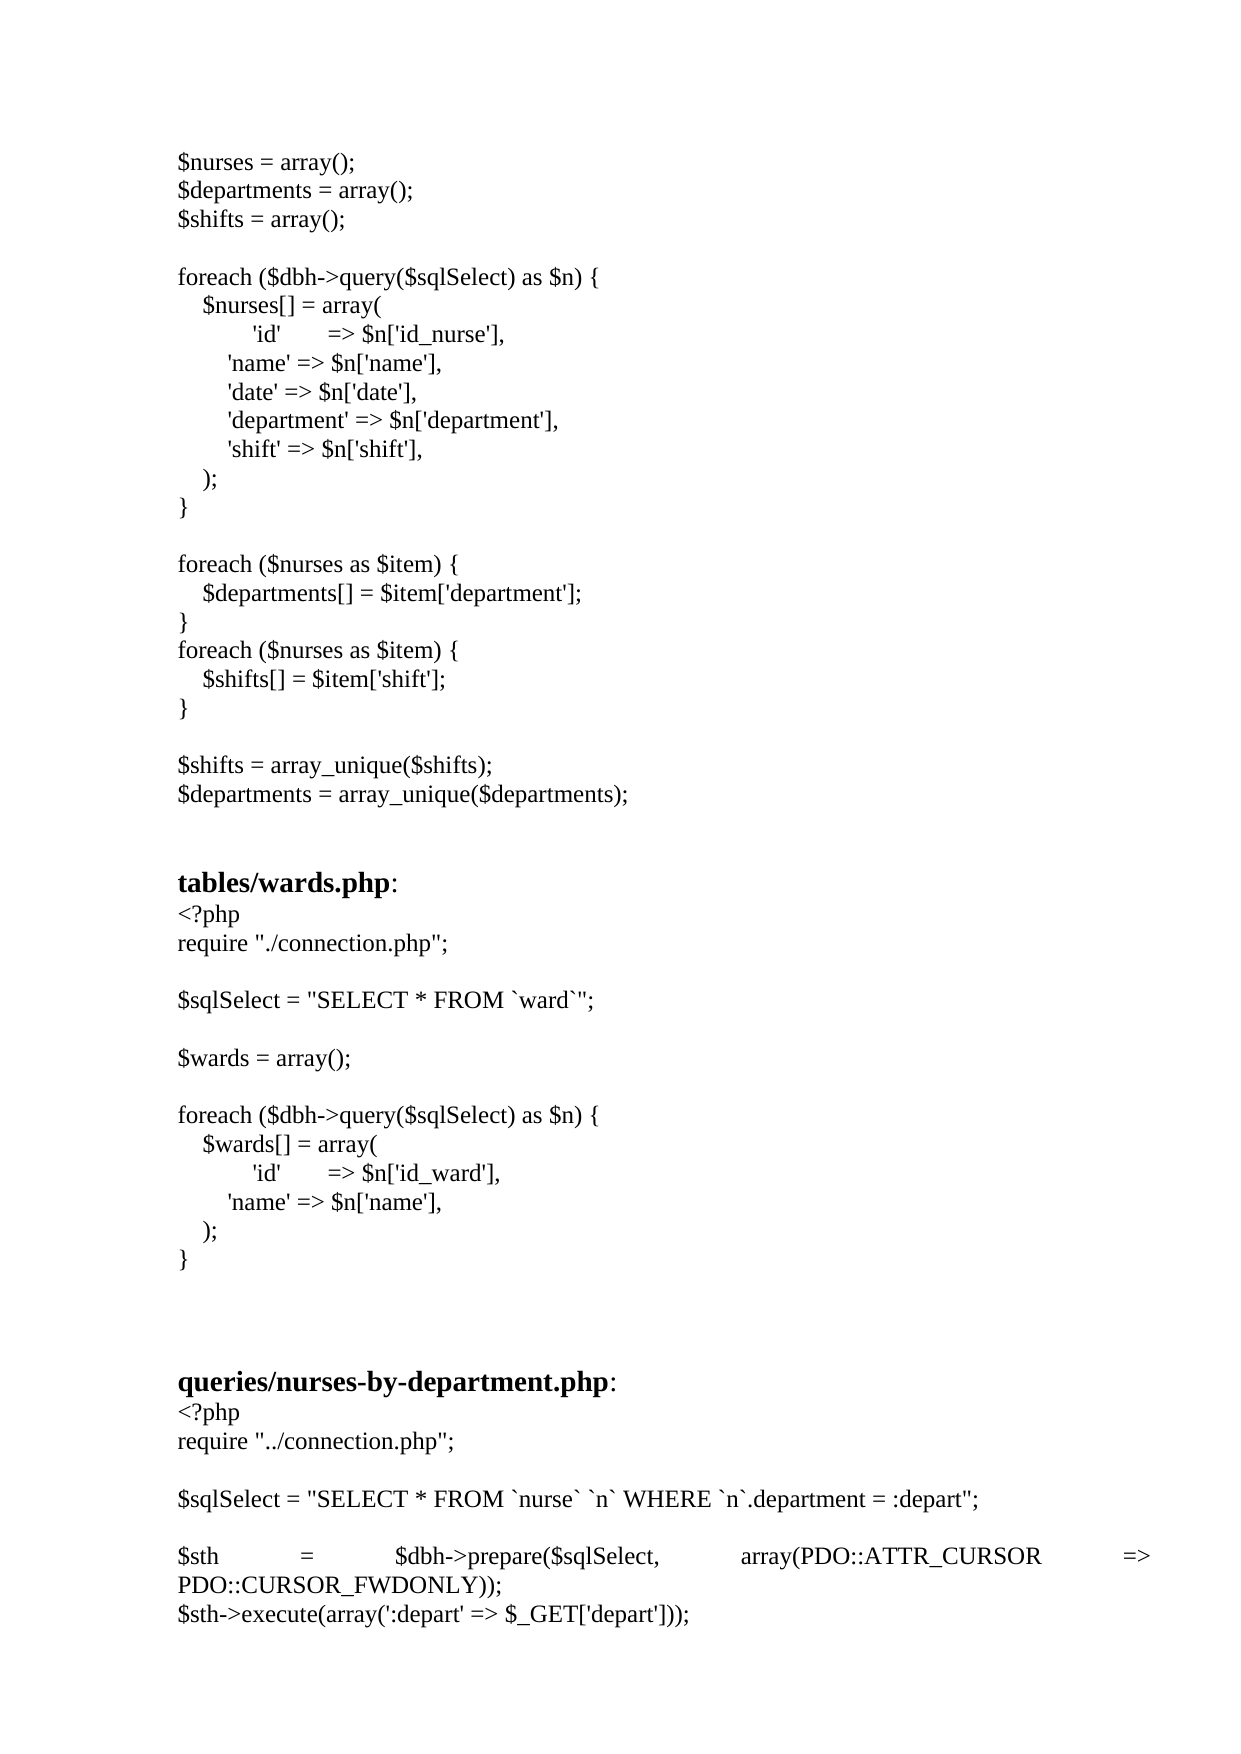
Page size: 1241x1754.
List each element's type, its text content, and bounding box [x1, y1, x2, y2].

text $sth->execute(array(':depart' => $_GET['depart'])); [177, 1599, 1152, 1627]
text } [177, 1244, 1152, 1273]
text <?php [177, 1397, 1152, 1426]
text $sqlSelect = "SELECT * FROM `nurse` `n` WHERE `n`.department = :depart"; [177, 1484, 1152, 1512]
text $shifts = array_unique($shifts); [177, 751, 1152, 779]
text foreach ($nurses as $item) { [177, 636, 1152, 664]
text require "./connection.php"; [177, 928, 1152, 957]
text ); [177, 1215, 1152, 1244]
text <?php [177, 899, 1152, 928]
text } [177, 607, 1152, 636]
text } [177, 693, 1152, 722]
text $departments[] = $item['department']; [177, 578, 1152, 607]
text $departments = array_unique($departments); [177, 779, 1152, 808]
text ); [177, 463, 1152, 492]
text 'shift' => $n['shift'], [177, 434, 1152, 463]
text 'department' => $n['department'], [177, 406, 1152, 434]
text 'id' => $n['id_ward'], [177, 1158, 1152, 1187]
text tables/wards.php: [177, 866, 1152, 899]
text require "../connection.php"; [177, 1426, 1152, 1455]
text 'name' => $n['name'], [177, 348, 1152, 377]
text $wards[] = array( [177, 1129, 1152, 1158]
text $shifts = array(); [177, 204, 1152, 233]
text $departments = array(); [177, 176, 1152, 204]
text $wards = array(); [177, 1043, 1152, 1072]
text 'date' => $n['date'], [177, 377, 1152, 406]
text foreach ($dbh->query($sqlSelect) as $n) { [177, 1100, 1152, 1129]
text $nurses = array(); [177, 147, 1152, 176]
text $nurses[] = array( [177, 291, 1152, 319]
text foreach ($nurses as $item) { [177, 549, 1152, 578]
text $sth = $dbh->prepare($sqlSelect, array(PDO::ATTR_CURSOR => PDO::CURSOR_FWDONLY)); [177, 1541, 1152, 1599]
text $shifts[] = $item['shift']; [177, 664, 1152, 693]
text } [177, 492, 1152, 521]
text $sqlSelect = "SELECT * FROM `ward`"; [177, 985, 1152, 1014]
text 'id' => $n['id_nurse'], [177, 319, 1152, 348]
text 'name' => $n['name'], [177, 1187, 1152, 1215]
text queries/nurses-by-department.php: [177, 1364, 1152, 1397]
text foreach ($dbh->query($sqlSelect) as $n) { [177, 262, 1152, 291]
